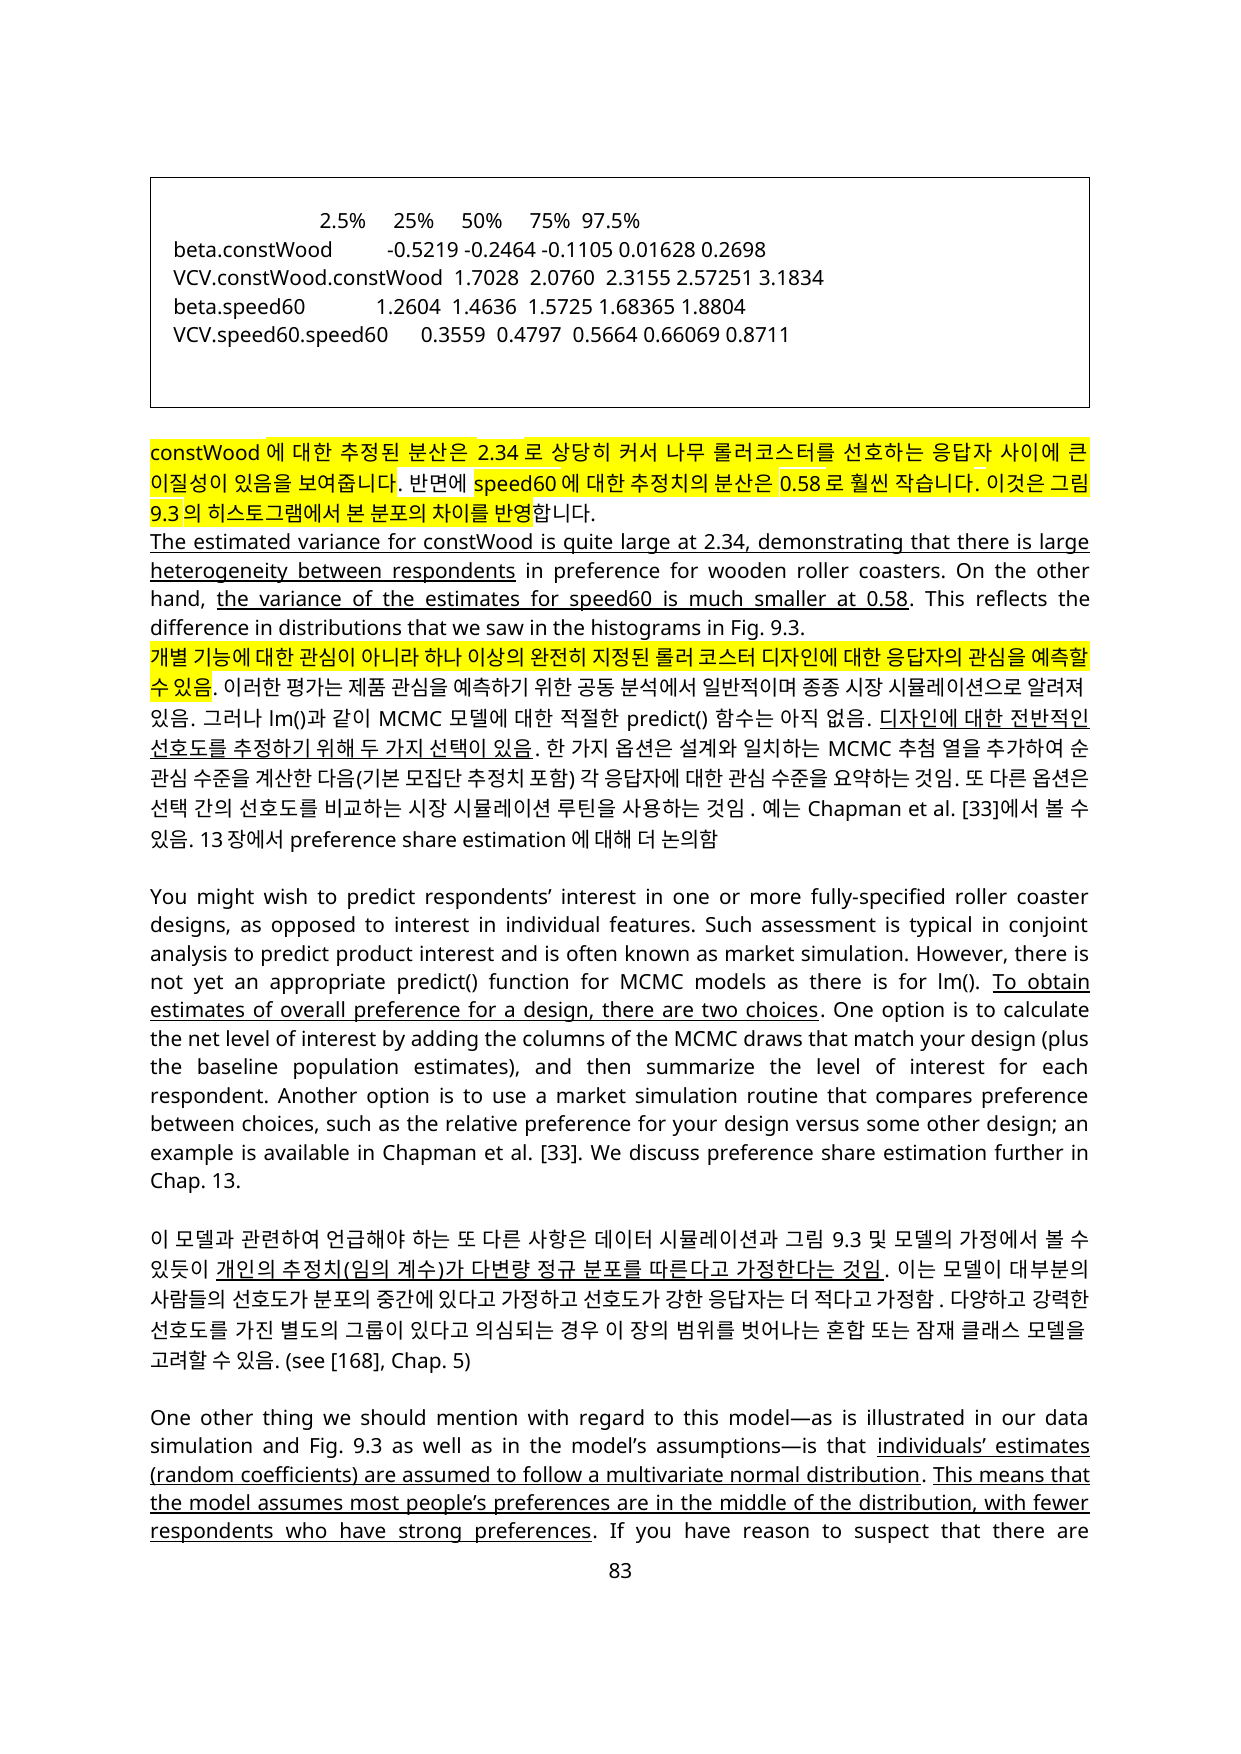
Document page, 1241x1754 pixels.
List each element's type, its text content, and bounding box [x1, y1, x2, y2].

text The estimated variance for constWood is quite large at 2.34, demonstrating that there is large heterogeneity between respondents in preference for wooden roller coasters. On the other hand, the variance of the estimates for speed60 is much smaller at 0.58. This reflects the difference in distributions that we saw in the histograms in Fig. 9.3. [150, 527, 1090, 552]
table_header [1078, 178, 1089, 407]
text constWood에 대한 추정된 분산은 2.34로 상당히 커서 나무 롤러코스터를 선호하는 응답자 사이에 큰 이질성이 있음을 보여줍니다. 반면에 speed60에 대한 추정치의 분산은 0.58로 훨씬 작습니다. 이것은 그림 9.3의 히스토그램에서 본 분포의 차이를 반영합니다. [533, 467, 1090, 527]
table_header [151, 178, 162, 407]
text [150, 1514, 1090, 1545]
text You might wish to predict respondents’ interest in one or more fully-specified roller coaster designs, as opposed to interest in individual features. Such assessment is typical in conjoint analysis to predict product interest and is often known as market simulation. However, there is not yet an appropriate predict() function for MCMC models as there is for lm(). To obtain estimates of overall preference for a design, there are two choices. One option is to calculate the net level of interest by adding the columns of the MCMC draws that match your design (plus the baseline population estimates), and then summarize the level of interest for each respondent. Another option is to use a market simulation routine that compares preference between choices, such as the relative preference for your design versus some other design; an example is available in Chapman et al. [33]. We discuss preference share estimation further in Chap. 13. [150, 882, 1090, 1194]
text 개별 기능에 대한 관심이 아니라 하나 이상의 완전히 지정된 롤러 코스터 디자인에 대한 응답자의 관심을 예측할 수 있음. 이러한 평가는 제품 관심을 예측하기 위한 공동 분석에서 일반적이며 종종 시장 시뮬레이션으로 알려져 있음. 그러나 lm()과 같이 MCMC 모델에 대한 적절한 predict() 함수는 아직 없음. 디자인에 대한 전반적인 선호도를 추정하기 위해 두 가지 선택이 있음. 한 가지 옵션은 설계와 일치하는 MCMC 추첨 열을 추가하여 순 관심 수준을 계산한 다음(기본 모집단 추정치 포함) 각 응답자에 대한 관심 수준을 요약하는 것임. 또 다른 옵션은 선택 간의 선호도를 비교하는 시장 시뮬레이션 루틴을 사용하는 것임. 예는 Chapman et al. [33]에서 볼 수 있음. 13장에서 preference share estimation에 대해 더 논의함 [150, 671, 1090, 853]
text 이 모델과 관련하여 언급해야 하는 또 다른 사항은 데이터 시뮬레이션과 그림 9.3 및 모델의 가정에서 볼 수 있듯이 개인의 추정치(임의 계수)가 다변량 정규 분포를 따른다고 가정한다는 것임. 이는 모델이 대부분의 사람들의 선호도가 분포의 중간에 있다고 가정하고 선호도가 강한 응답자는 더 적다고 가정함. 다양하고 강력한 선호도를 가진 별도의 그룹이 있다고 의심되는 경우 이 장의 범위를 벗어나는 혼합 또는 잠재 클래스 모델을 고려할 수 있음. (see [168], Chap. 5) [150, 1223, 1090, 1374]
text The estimated variance for constWood is quite large at 2.34, demonstrating that there is large heterogeneity between respondents in preference for wooden roller coasters. On the other hand, the variance of the estimates for speed60 is much smaller at 0.58. This reflects the difference in distributions that we saw in the histograms in Fig. 9.3. [150, 553, 1090, 641]
